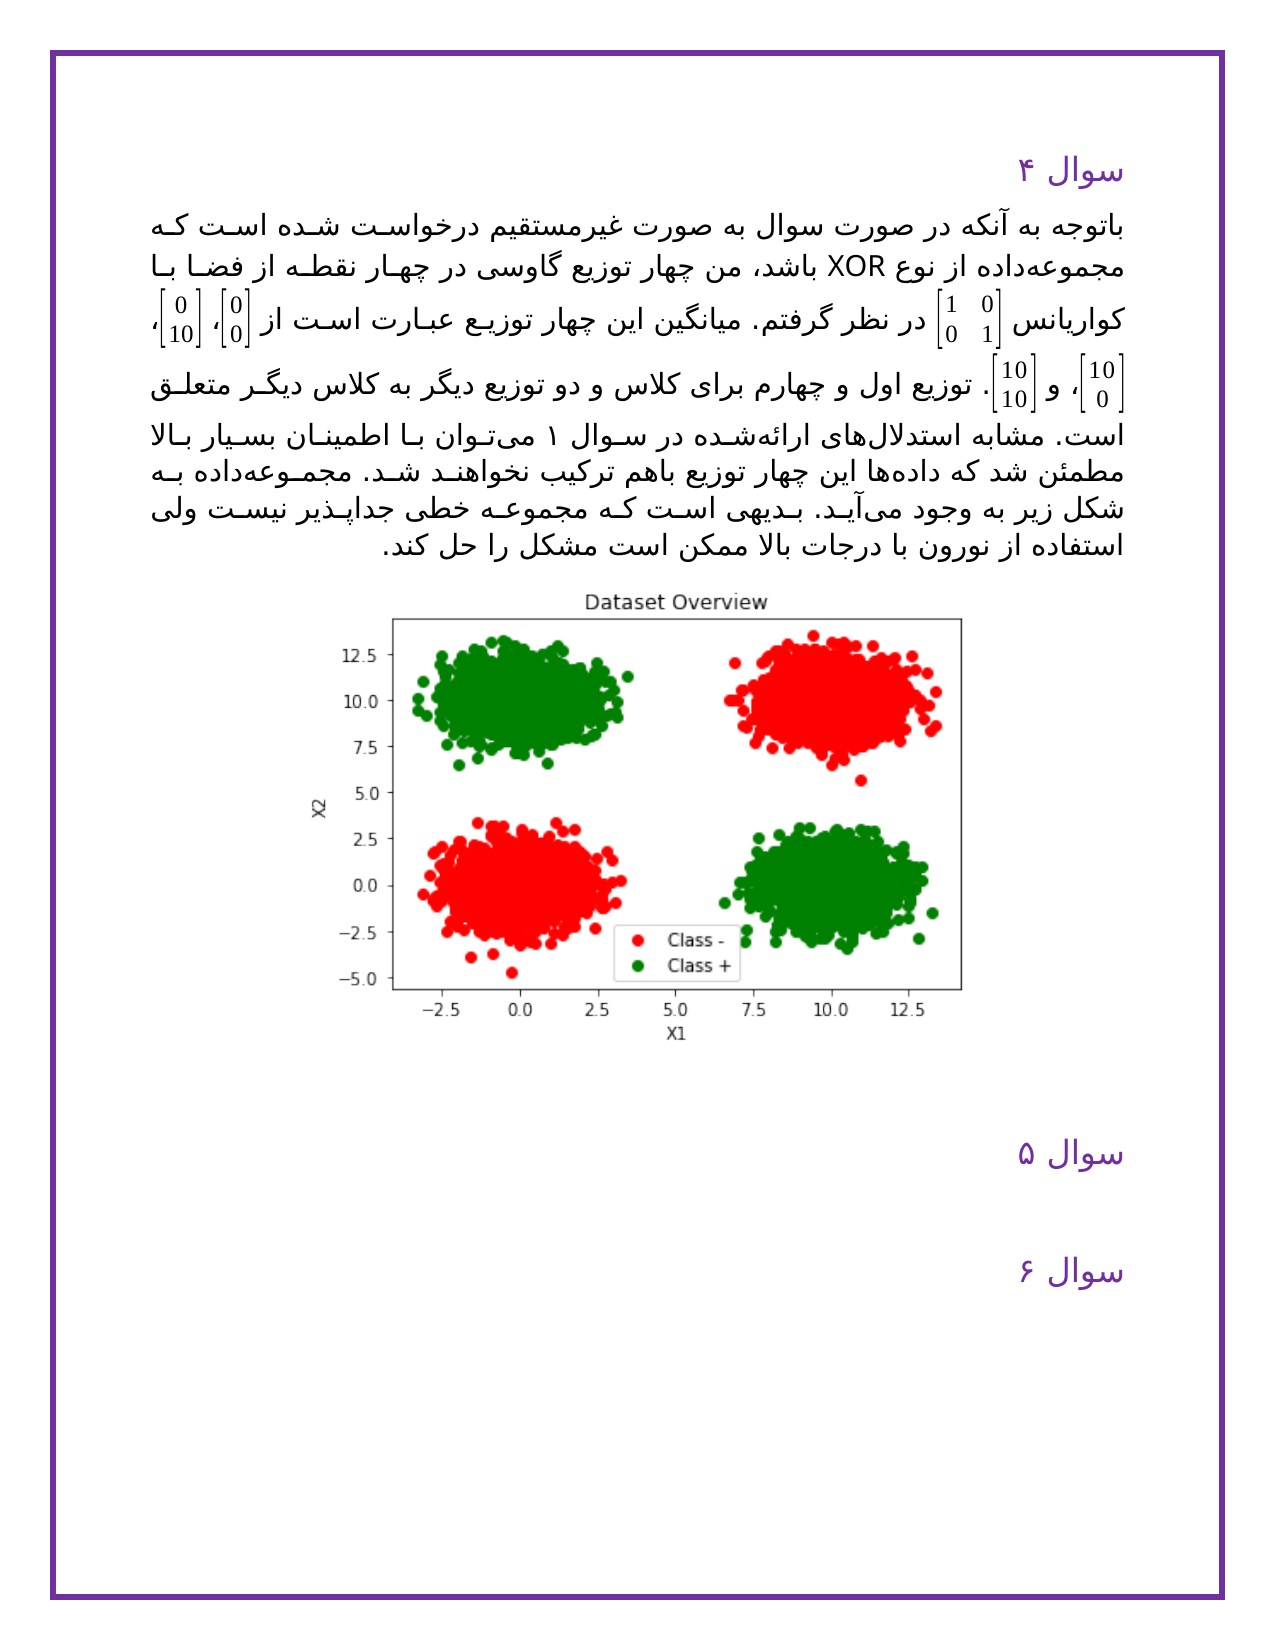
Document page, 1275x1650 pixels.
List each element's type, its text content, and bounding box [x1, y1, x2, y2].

text سوال ۶ [150, 1251, 1125, 1290]
text سوال ۵ [150, 1133, 1125, 1172]
text سوال ۴ [150, 150, 1125, 189]
picture [302, 581, 973, 1054]
text باتوجه به آنکه در صورت سوال به صورت غیرمستقیم درخواست شده است که مجموعه‌داده از نوع XOR باشد، من چهار توزیع گاوسی در چهار نقطه از فضا با کواریانس در نظر گرفتم. میانگین این چهار توزیع عبارت است از ، ،، و . توزیع اول و چهارم برای کلاس و دو توزیع دیگر به کلاس دیگر متعلق است. مشابه استدلال‌های ارائه‌شده در سوال ۱ می‌توان با اطمینان بسیار بالا مطمئن شد که داده‌ها این چهار توزیع باهم ترکیب نخواهند شد. مجموعه‌داده به شکل زیر به وجود می‌آید. بدیهی است که مجموعه خطی جداپذیر نیست ولی استفاده از نورون با درجات بالا ممکن است مشکل را حل کند. [150, 208, 1125, 562]
